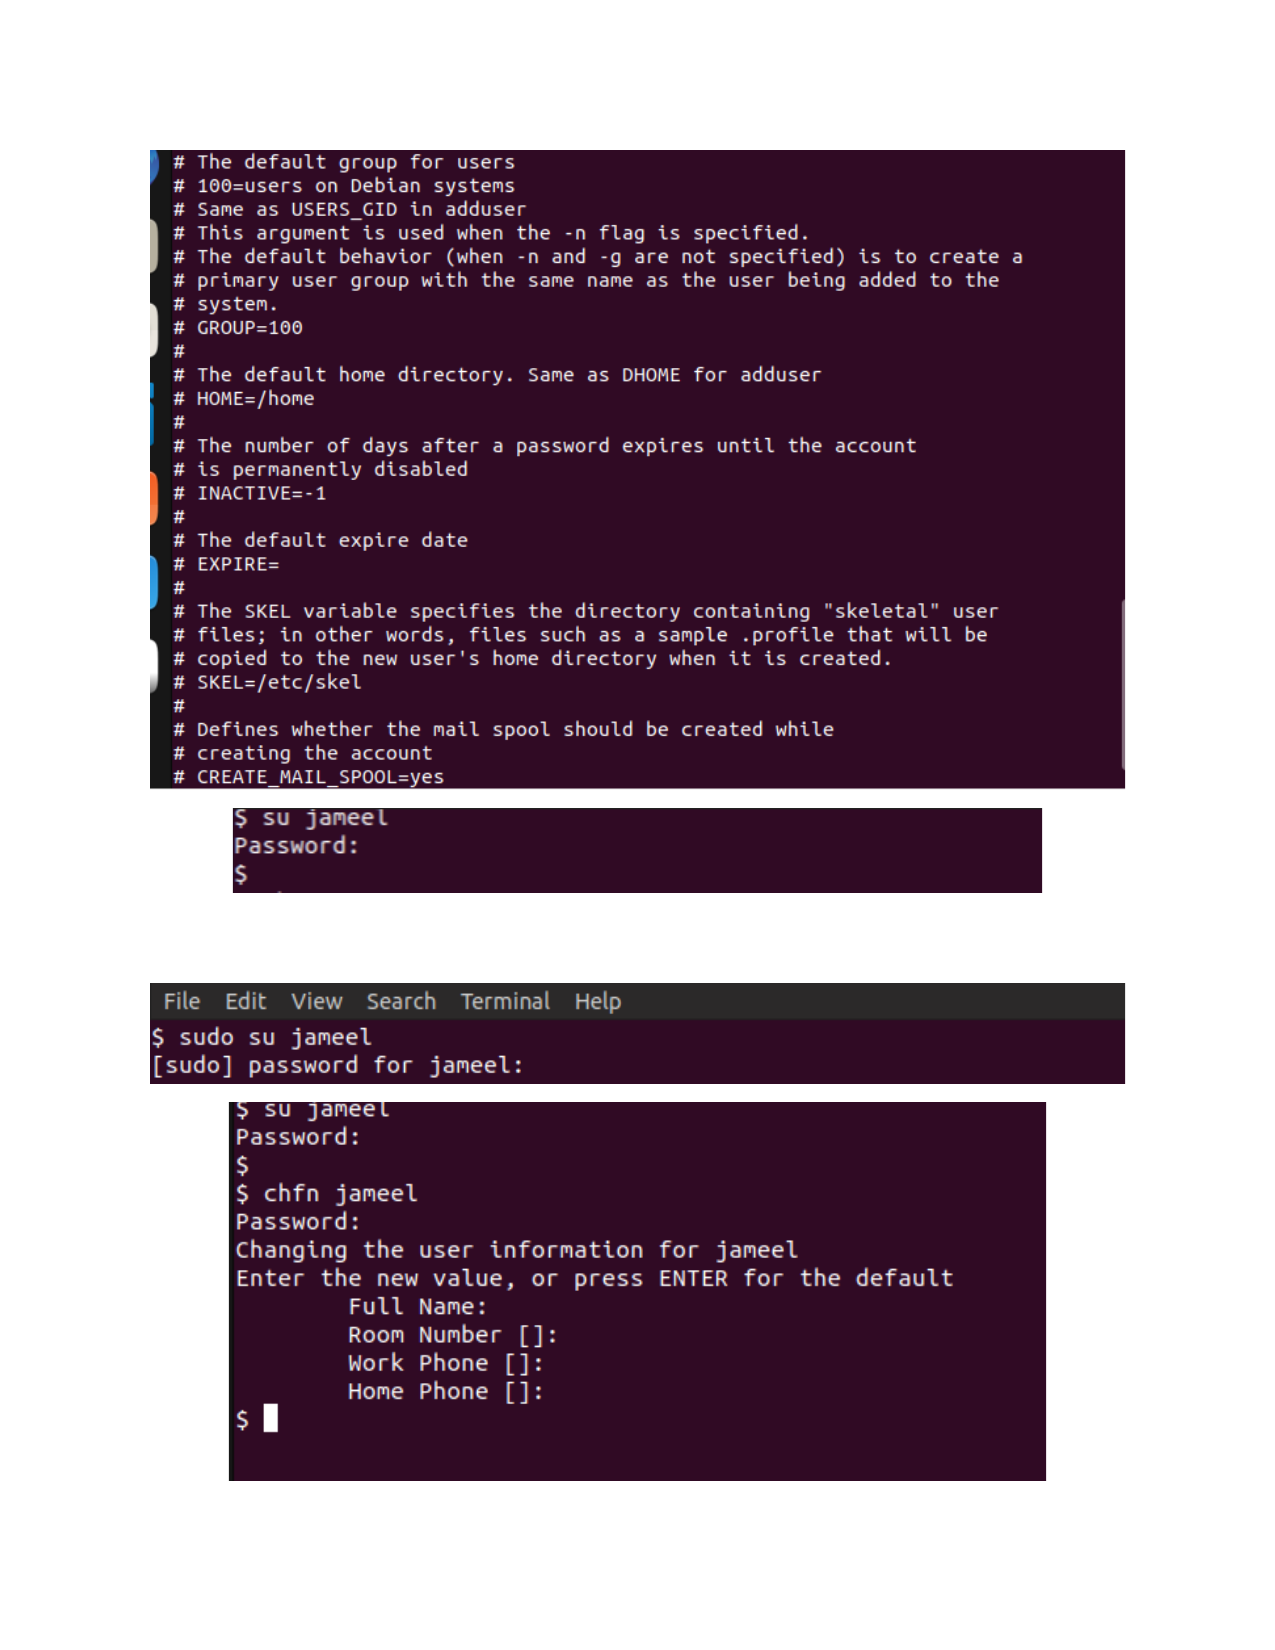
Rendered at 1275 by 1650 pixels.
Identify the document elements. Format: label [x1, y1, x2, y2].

picture [150, 983, 1125, 1084]
picture [150, 150, 1125, 790]
picture [232, 808, 1043, 893]
picture [228, 1102, 1047, 1481]
